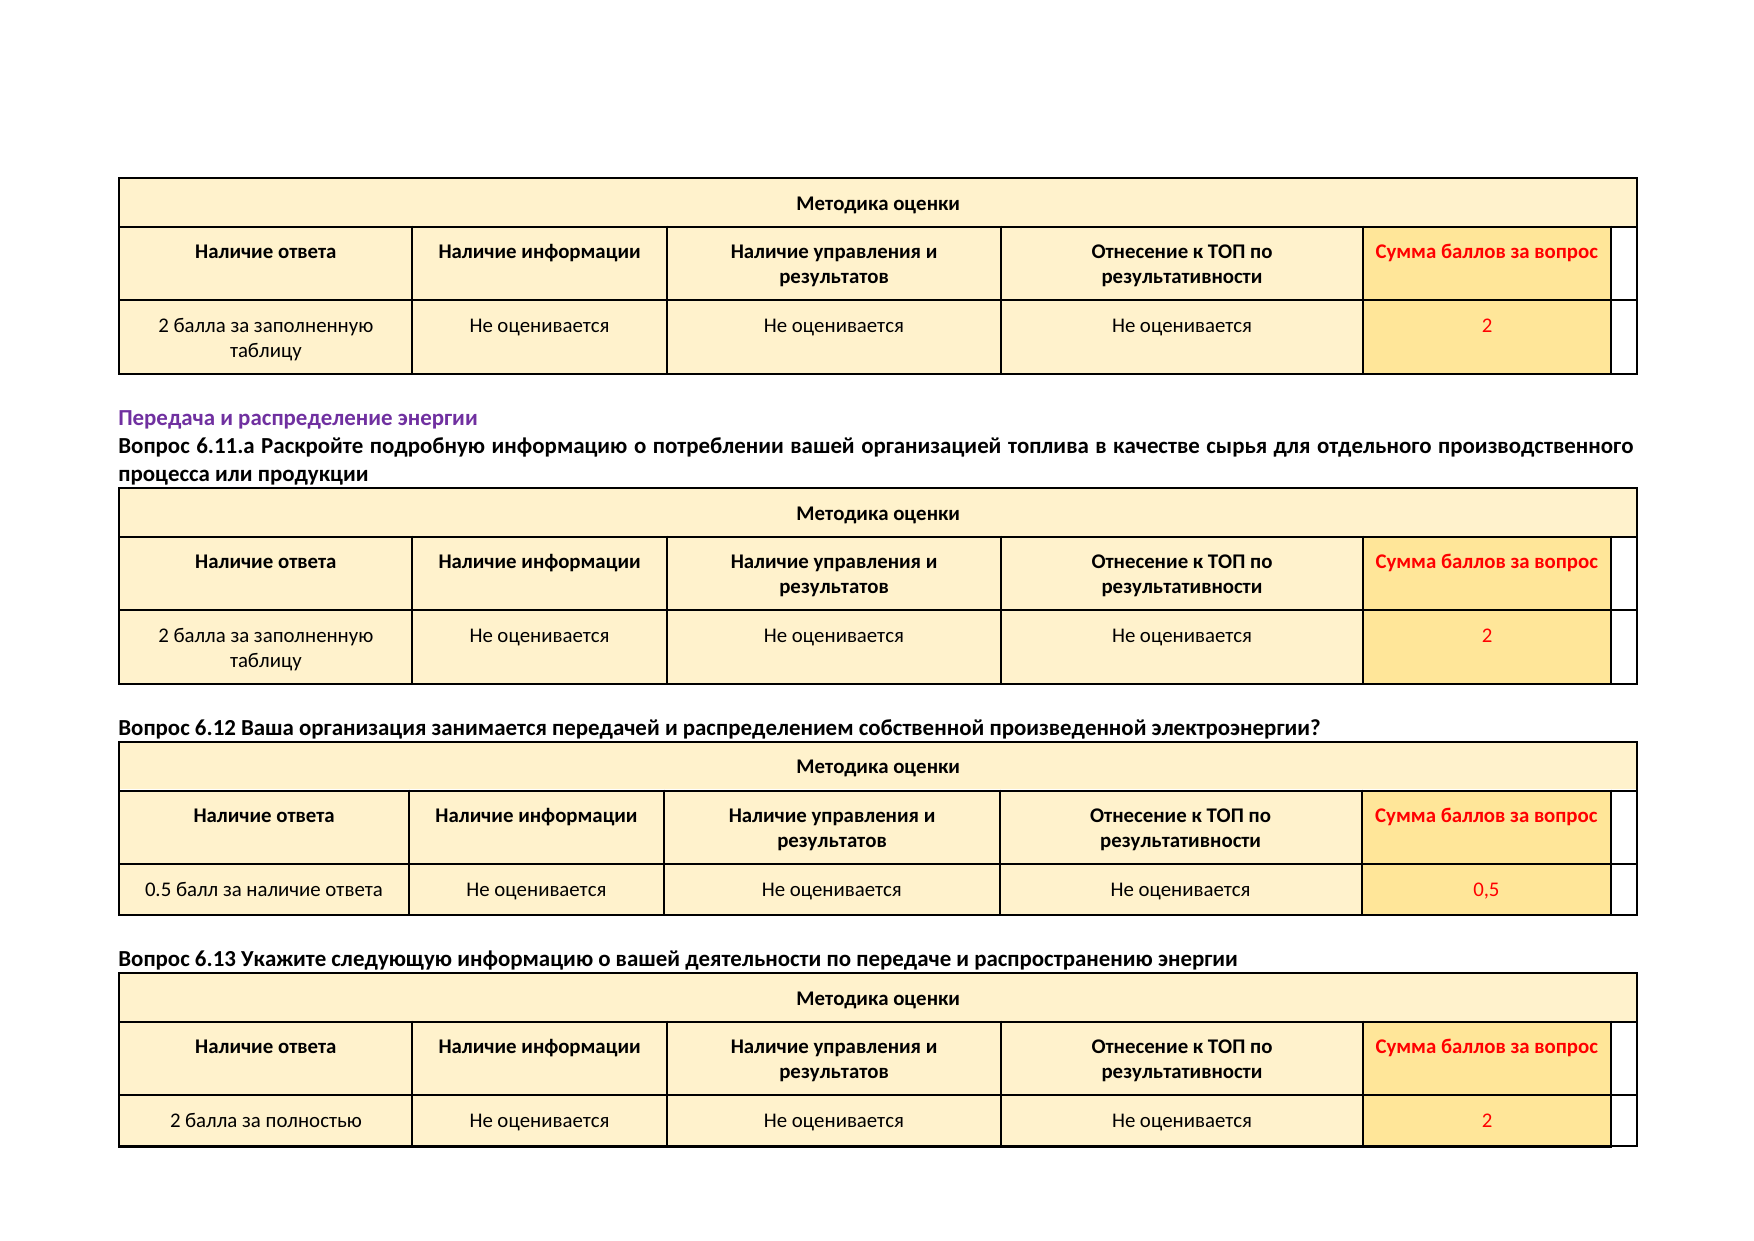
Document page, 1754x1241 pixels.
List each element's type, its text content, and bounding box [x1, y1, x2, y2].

table_cell Сумма баллов за вопрос [1364, 1023, 1610, 1094]
text Передача и распределение энергии [118, 403, 1636, 431]
table_cell [1612, 1023, 1636, 1094]
table_cell Не оценивается [410, 865, 663, 914]
table_cell 2 балла за заполненную таблицу [120, 611, 411, 683]
table_cell [1612, 301, 1636, 373]
table_cell Не оценивается [413, 301, 666, 373]
table_cell [1612, 792, 1636, 863]
table_cell Наличие управления и результатов [665, 792, 999, 863]
table_cell 2 [1364, 1096, 1610, 1145]
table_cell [120, 1096, 411, 1145]
table_cell Сумма баллов за вопрос [1363, 792, 1610, 863]
table_cell [1612, 538, 1636, 609]
table_cell Наличие информации [413, 538, 666, 609]
table_cell 0,5 [1363, 865, 1610, 914]
table_cell Наличие ответа [120, 228, 411, 299]
table_cell Наличие ответа [120, 1023, 411, 1094]
table_header Методика оценки [120, 743, 1636, 789]
table_cell Сумма баллов за вопрос [1364, 228, 1610, 299]
table_cell Отнесение к ТОП по результативности [1002, 1023, 1362, 1094]
table_cell Наличие ответа [120, 538, 411, 609]
table_header Методика оценки [120, 974, 1636, 1021]
table_cell Не оценивается [1002, 301, 1362, 373]
table_header Методика оценки [120, 489, 1636, 536]
table_cell Не оценивается [668, 1096, 1000, 1145]
table_cell Наличие управления и результатов [668, 538, 1000, 609]
table_cell Не оценивается [665, 865, 999, 914]
text Вопрос 6.11.а Раскройте подробную информацию о потреблении вашей организацией топлива в качестве сырья для отдельного производственного процесса или продукции [118, 431, 1636, 487]
table_cell Не оценивается [668, 301, 1000, 373]
table_cell Сумма баллов за вопрос [1364, 538, 1610, 609]
table_cell 2 балла за заполненную таблицу [120, 301, 411, 373]
table_cell Наличие информации [413, 228, 666, 299]
table_cell [1612, 865, 1636, 914]
table_cell 2 [1364, 611, 1610, 683]
table_cell Наличие информации [413, 1023, 666, 1094]
text Вопрос 6.12 Ваша организация занимается передачей и распределением собственной произведенной электроэнергии? [118, 713, 1636, 741]
table_cell 0.5 балл за наличие ответа [120, 865, 408, 914]
table_cell Наличие ответа [120, 792, 408, 863]
table_cell Не оценивается [1002, 1096, 1362, 1145]
table_cell Не оценивается [413, 1096, 666, 1145]
table_cell Отнесение к ТОП по результативности [1001, 792, 1361, 863]
table_cell [1612, 228, 1636, 299]
table_cell Наличие информации [410, 792, 663, 863]
table_cell Отнесение к ТОП по результативности [1002, 228, 1362, 299]
table_cell Не оценивается [413, 611, 666, 683]
text Вопрос 6.13 Укажите следующую информацию о вашей деятельности по передаче и распространению энергии [118, 944, 1636, 972]
table_cell Не оценивается [1001, 865, 1361, 914]
table_cell [1612, 1096, 1636, 1145]
table_cell 2 [1364, 301, 1610, 373]
table_cell Не оценивается [668, 611, 1000, 683]
table_header Методика оценки [120, 179, 1636, 226]
table_cell Наличие управления и результатов [668, 228, 1000, 299]
table_cell Отнесение к ТОП по результативности [1002, 538, 1362, 609]
table_cell [1612, 611, 1636, 683]
table_cell Наличие управления и результатов [668, 1023, 1000, 1094]
table_cell Не оценивается [1002, 611, 1362, 683]
